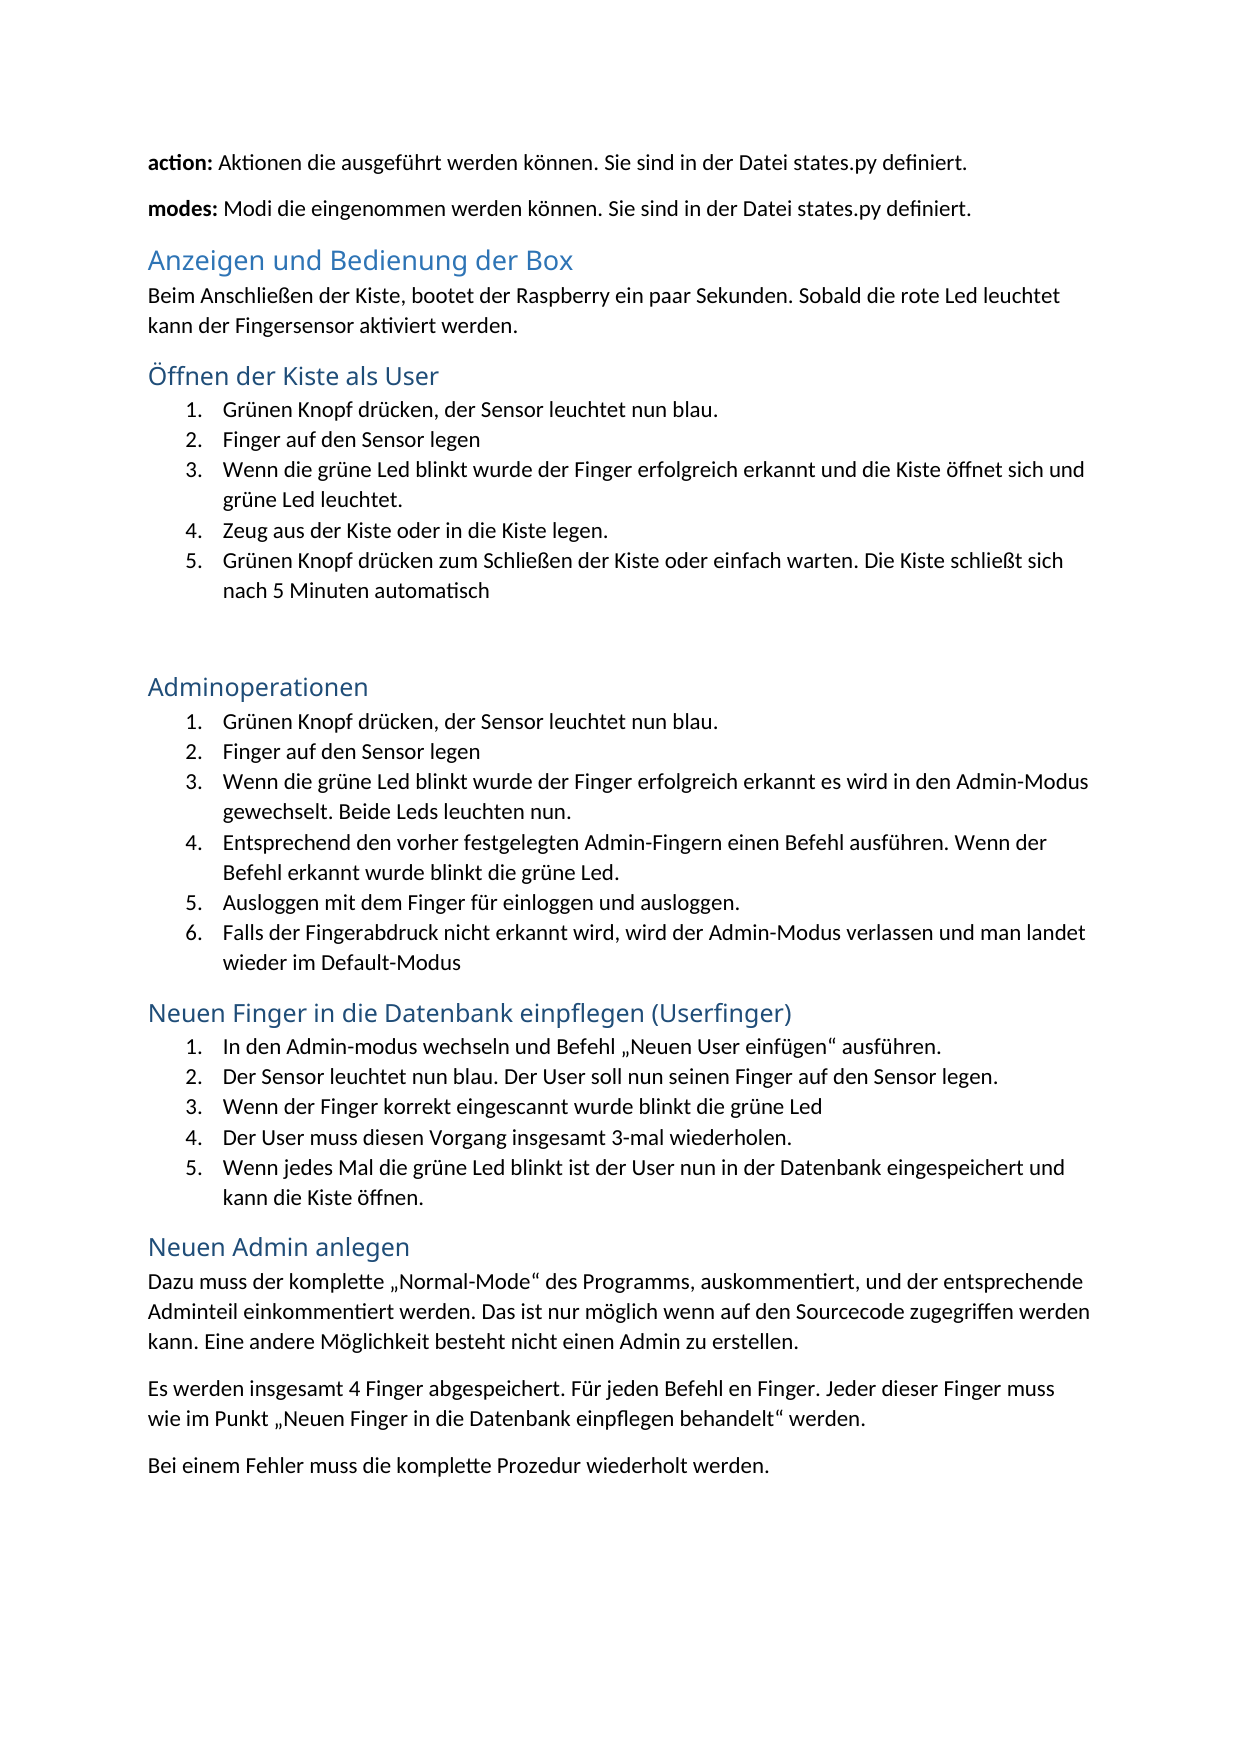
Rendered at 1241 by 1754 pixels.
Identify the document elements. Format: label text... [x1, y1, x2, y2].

text Dazu muss der komplette „Normal-Mode“ des Programms, auskommentiert, und der entsprechende Adminteil einkommentiert werden. Das ist nur möglich wenn auf den Sourcecode zugegriffen werden kann. Eine andere Möglichkeit besteht nicht einen Admin zu erstellen. [148, 1267, 1093, 1355]
list Wenn der Finger korrekt eingescannt wurde blinkt die grüne Led [185, 1092, 1093, 1121]
list Der User muss diesen Vorgang insgesamt 3-mal wiederholen. [185, 1123, 1093, 1151]
list Entsprechend den vorher festgelegten Admin-Fingern einen Befehl ausführen. Wenn der Befehl erkannt wurde blinkt die grüne Led. [185, 828, 1093, 886]
text Es werden insgesamt 4 Finger abgespeichert. Für jeden Befehl en Finger. Jeder dieser Finger muss wie im Punkt „Neuen Finger in die Datenbank einpflegen behandelt“ werden. [148, 1374, 1093, 1432]
list Finger auf den Sensor legen [185, 425, 1093, 453]
list Wenn die grüne Led blinkt wurde der Finger erfolgreich erkannt und die Kiste öffnet sich und grüne Led leuchtet. [185, 455, 1093, 514]
subtitle Adminoperationen [148, 670, 1093, 704]
subtitle Anzeigen und Bedienung der Box [148, 241, 1093, 278]
list Der Sensor leuchtet nun blau. Der User soll nun seinen Finger auf den Sensor legen. [185, 1062, 1093, 1090]
text action: Aktionen die ausgeführt werden können. Sie sind in der Datei states.py definiert. [148, 148, 1093, 176]
subtitle Neuen Admin anlegen [148, 1230, 1093, 1264]
text Beim Anschließen der Kiste, bootet der Raspberry ein paar Sekunden. Sobald die rote Led leuchtet kann der Fingersensor aktiviert werden. [148, 281, 1093, 339]
list Grünen Knopf drücken, der Sensor leuchtet nun blau. [185, 395, 1093, 423]
subtitle Neuen Finger in die Datenbank einpflegen (Userfinger) [148, 995, 1093, 1029]
list Finger auf den Sensor legen [185, 737, 1093, 765]
text modes: Modi die eingenommen werden können. Sie sind in der Datei states.py definiert. [148, 194, 1093, 222]
list Ausloggen mit dem Finger für einloggen und ausloggen. [185, 888, 1093, 916]
list Grünen Knopf drücken, der Sensor leuchtet nun blau. [185, 707, 1093, 735]
list Zeug aus der Kiste oder in die Kiste legen. [185, 516, 1093, 544]
list Grünen Knopf drücken zum Schließen der Kiste oder einfach warten. Die Kiste schließt sich nach 5 Minuten automatisch [185, 546, 1093, 604]
subtitle Öffnen der Kiste als User [148, 358, 1093, 392]
text Bei einem Fehler muss die komplette Prozedur wiederholt werden. [148, 1451, 1093, 1479]
list Wenn die grüne Led blinkt wurde der Finger erfolgreich erkannt es wird in den Admin-Modus gewechselt. Beide Leds leuchten nun. [185, 767, 1093, 825]
list Wenn jedes Mal die grüne Led blinkt ist der User nun in der Datenbank eingespeichert und kann die Kiste öffnen. [185, 1153, 1093, 1211]
list In den Admin-modus wechseln und Befehl „Neuen User einfügen“ ausführen. [185, 1032, 1093, 1060]
list Falls der Fingerabdruck nicht erkannt wird, wird der Admin-Modus verlassen und man landet wieder im Default-Modus [185, 918, 1093, 976]
